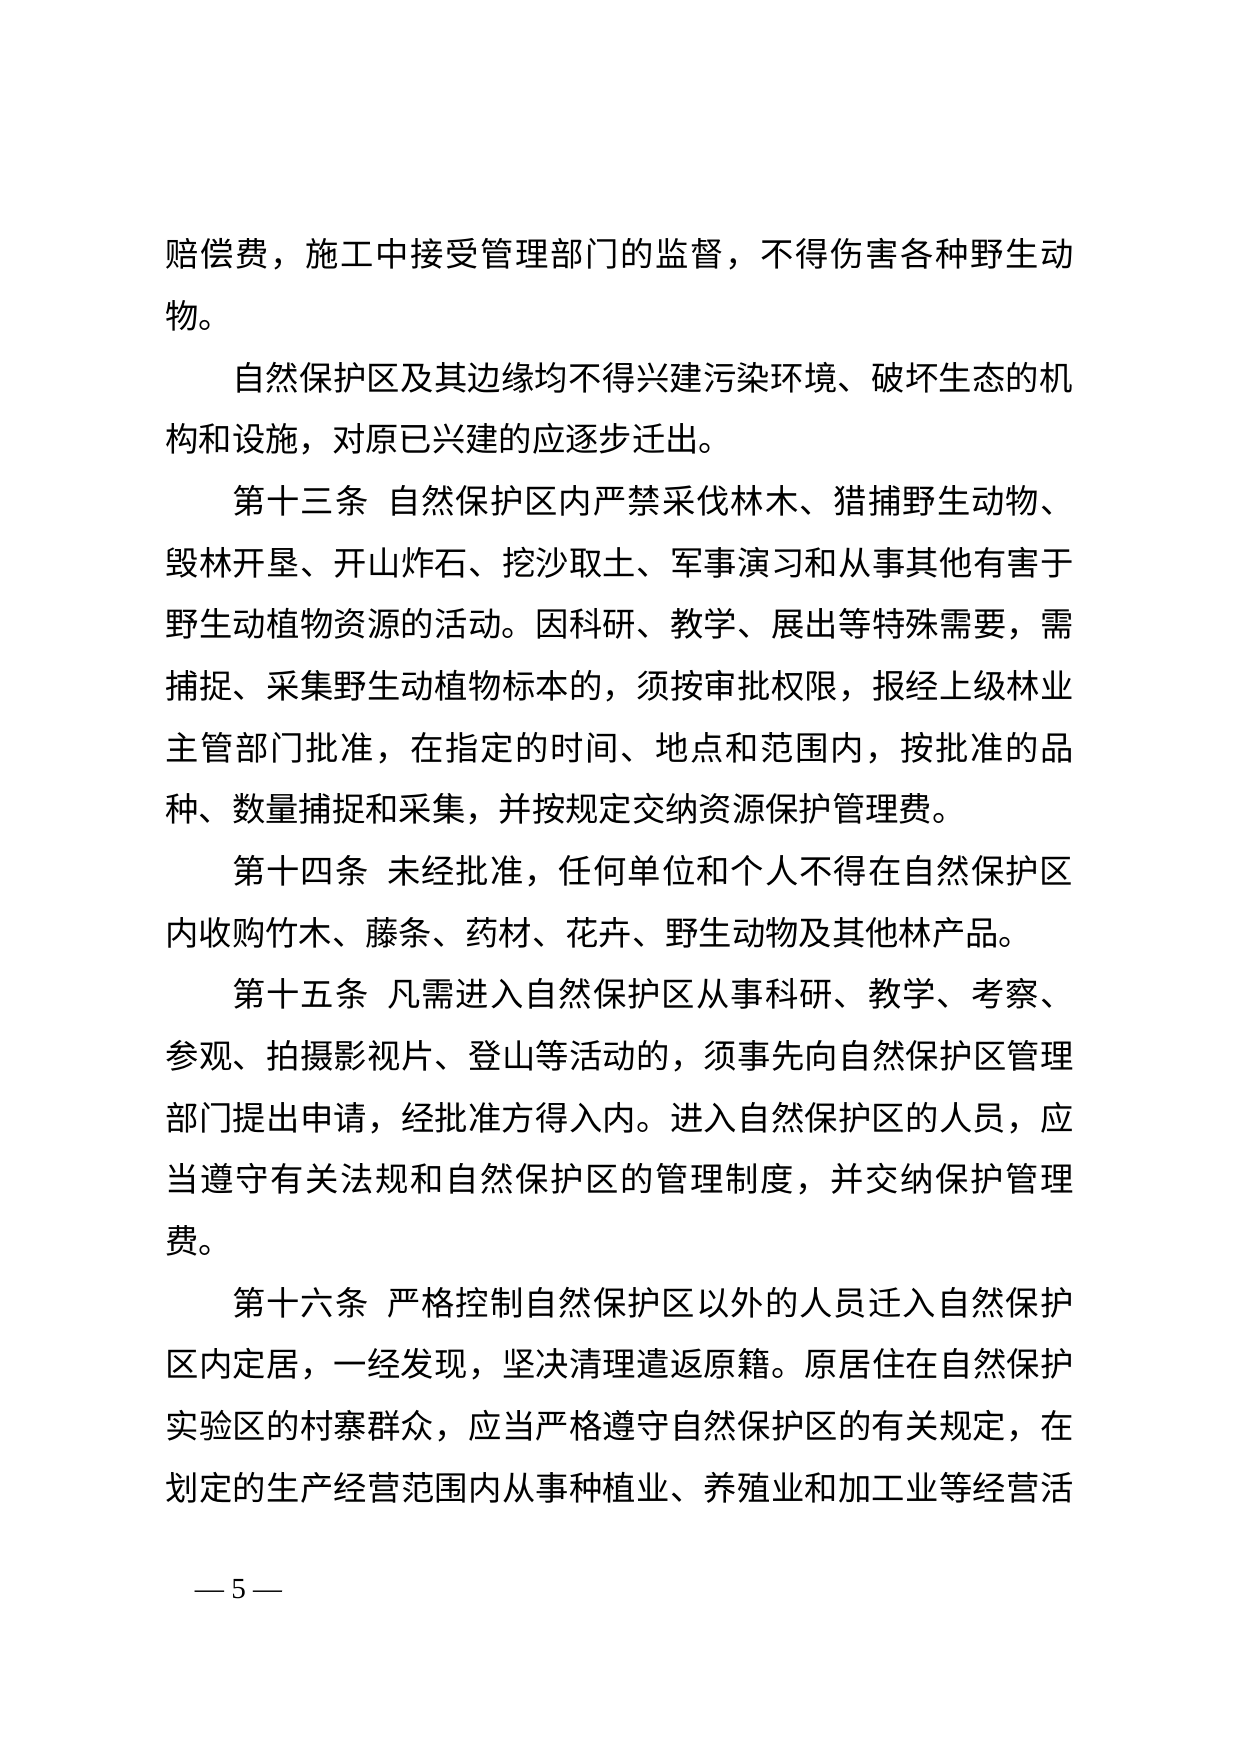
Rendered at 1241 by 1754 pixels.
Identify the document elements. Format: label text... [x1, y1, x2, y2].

text 第十五条 凡需进入自然保护区从事科研、教学、考察、参观、拍摄影视片、登山等活动的，须事先向自然保护区管理部门提出申请，经批准方得入内。进入自然保护区的人员，应当遵守有关法规和自然保护区的管理制度，并交纳保护管理费。 [165, 957, 1075, 1266]
text 第十三条 自然保护区内严禁采伐林木、猎捕野生动物、毁林开垦、开山炸石、挖沙取土、军事演习和从事其他有害于野生动植物资源的活动。因科研、教学、展出等特殊需要，需捕捉、采集野生动植物标本的，须按审批权限，报经上级林业主管部门批准，在指定的时间、地点和范围内，按批准的品种、数量捕捉和采集，并按规定交纳资源保护管理费。 [165, 464, 1075, 834]
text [165, 1266, 1075, 1512]
text 第十四条 未经批准，任何单位和个人不得在自然保护区内收购竹木、藤条、药材、花卉、野生动物及其他林产品。 [165, 834, 1075, 957]
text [165, 217, 1075, 341]
text 自然保护区及其边缘均不得兴建污染环境、破坏生态的机构和设施，对原已兴建的应逐步迁出。 [165, 341, 1075, 464]
